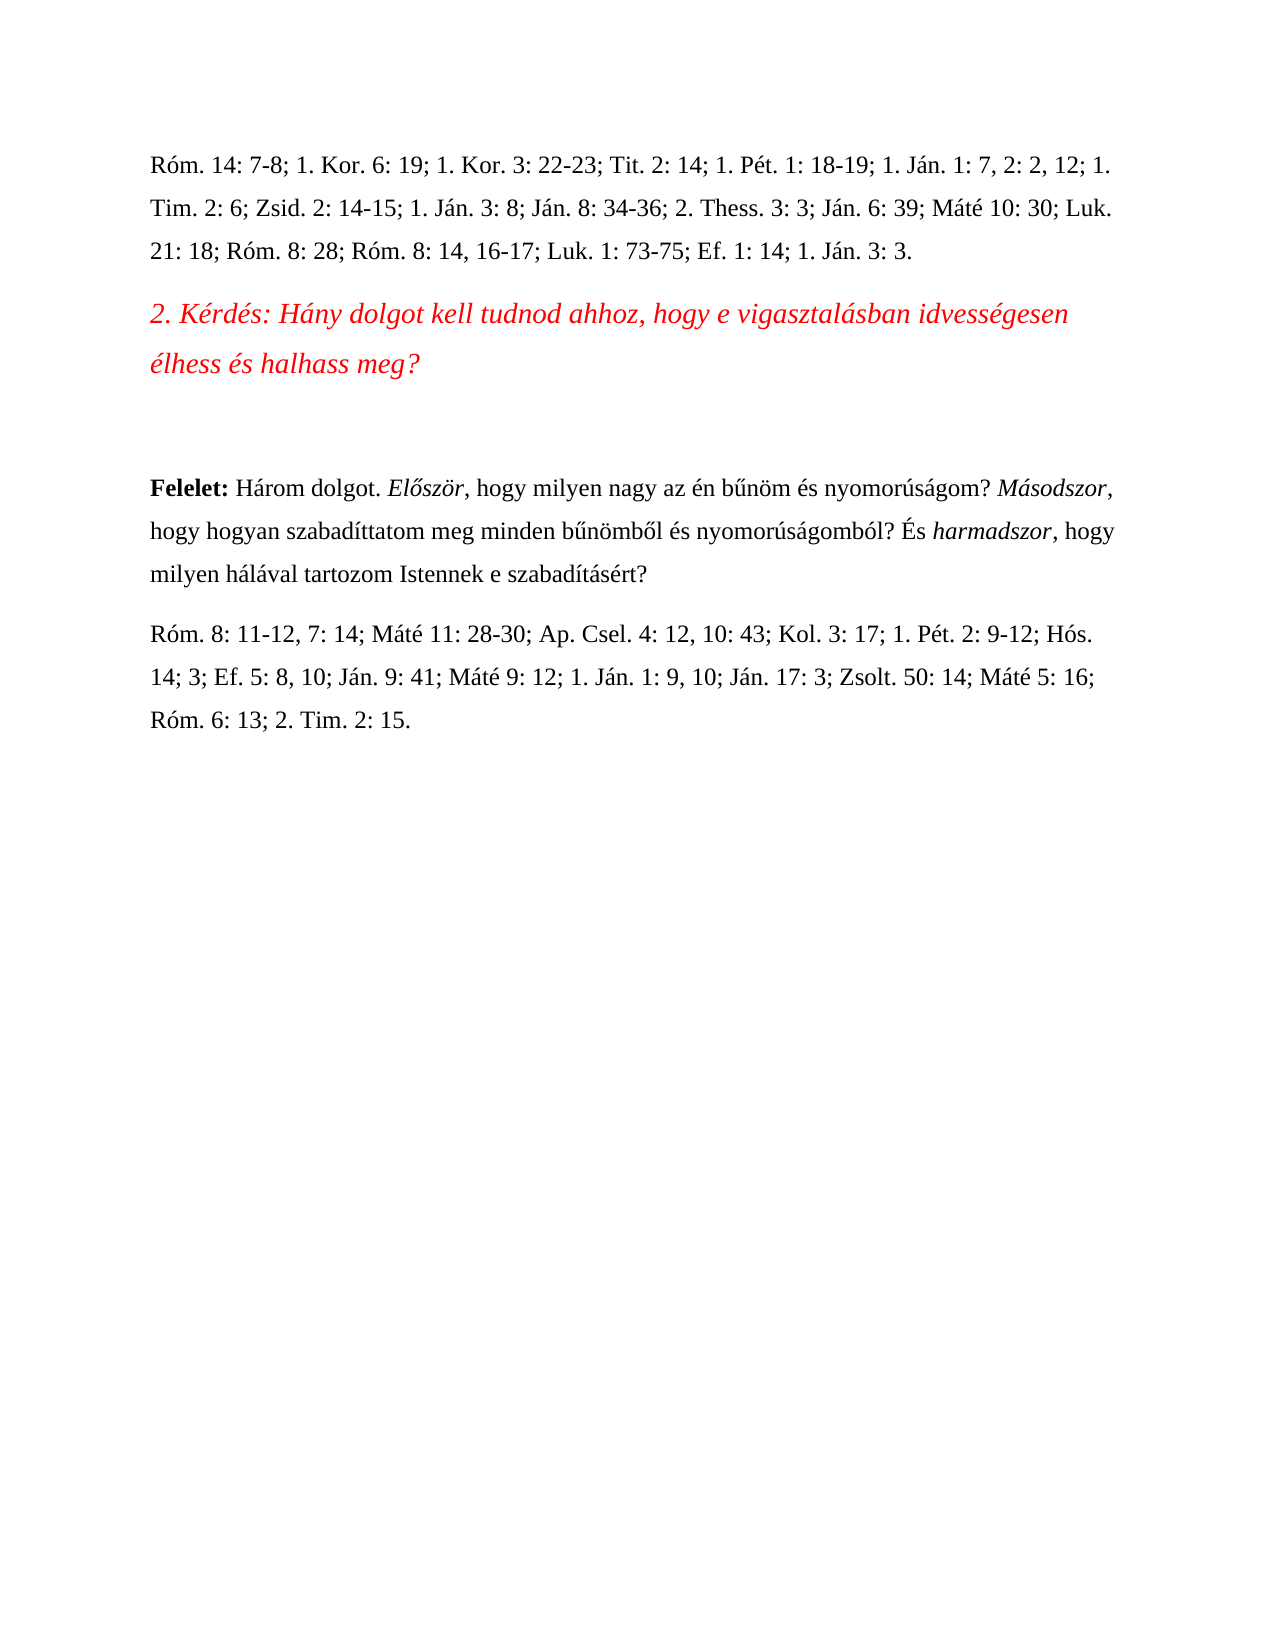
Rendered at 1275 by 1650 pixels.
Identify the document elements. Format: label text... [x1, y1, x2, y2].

text Felelet: Három dolgot. Először, hogy milyen nagy az én bűnöm és nyomorúságom? Másodszor, hogy hogyan szabadíttatom meg minden bűnömből és nyomorúságomból? És harmadszor, hogy milyen hálával tartozom Istennek e szabadításért? [150, 473, 1125, 588]
text Róm. 14: 7-8; 1. Kor. 6: 19; 1. Kor. 3: 22-23; Tit. 2: 14; 1. Pét. 1: 18-19; 1. Ján. 1: 7, 2: 2, 12; 1. Tim. 2: 6; Zsid. 2: 14-15; 1. Ján. 3: 8; Ján. 8: 34-36; 2. Thess. 3: 3; Ján. 6: 39; Máté 10: 30; Luk. 21: 18; Róm. 8: 28; Róm. 8: 14, 16-17; Luk. 1: 73-75; Ef. 1: 14; 1. Ján. 3: 3. [150, 150, 1125, 265]
text 2. Kérdés: Hány dolgot kell tudnod ahhoz, hogy e vigasztalásban idvességesen élhess és halhass meg? [150, 296, 1125, 380]
text Róm. 8: 11-12, 7: 14; Máté 11: 28-30; Ap. Csel. 4: 12, 10: 43; Kol. 3: 17; 1. Pét. 2: 9-12; Hós. 14; 3; Ef. 5: 8, 10; Ján. 9: 41; Máté 9: 12; 1. Ján. 1: 9, 10; Ján. 17: 3; Zsolt. 50: 14; Máté 5: 16; Róm. 6: 13; 2. Tim. 2: 15. [150, 619, 1125, 734]
